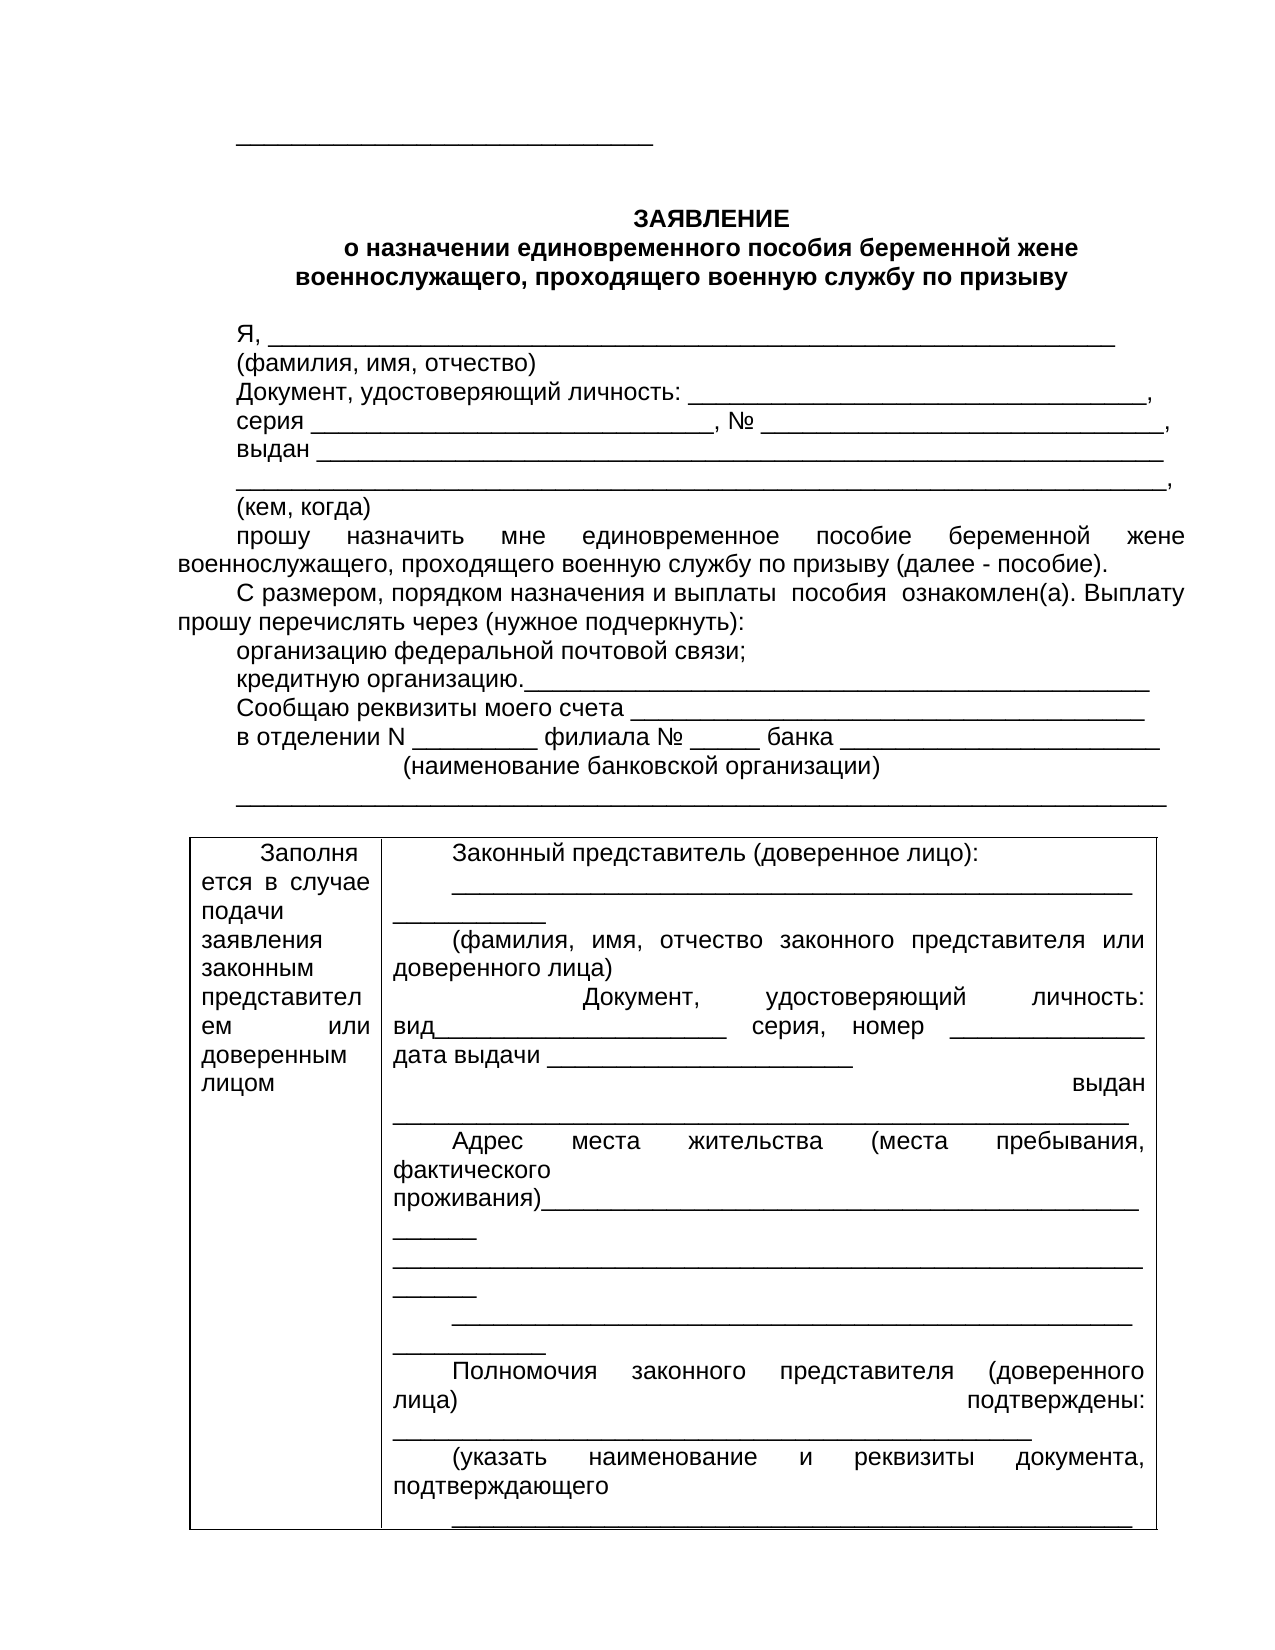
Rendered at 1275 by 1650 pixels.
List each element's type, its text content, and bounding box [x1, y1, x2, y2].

text ЗАЯВЛЕНИЕ [177, 204, 1186, 233]
text ______________________________ [177, 118, 1186, 147]
text ___________________________________________________________________, [177, 463, 1186, 492]
text Документ, удостоверяющий личность: _________________________________, [177, 377, 1186, 406]
text о назначении единовременного пособия беременной жене военнослужащего, проходящего военную службу по призыву [177, 233, 1186, 291]
text Сообщаю реквизиты моего счета _____________________________________ [177, 693, 1186, 722]
text (наименование банковской организации) [177, 751, 1186, 779]
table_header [191, 838, 381, 1528]
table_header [382, 838, 1156, 1528]
text выдан _____________________________________________________________ [177, 434, 1186, 463]
text серия _____________________________, № _____________________________, [177, 406, 1186, 434]
text (фамилия, имя, отчество) [177, 348, 1186, 377]
text Я, _____________________________________________________________ [177, 319, 1186, 348]
text кредитную организацию._____________________________________________ [177, 664, 1186, 693]
text ___________________________________________________________________ [177, 779, 1186, 808]
text организацию федеральной почтовой связи; [177, 636, 1186, 664]
text (кем, когда) [177, 492, 1186, 521]
text С размером, порядком назначения и выплаты пособия ознакомлен(а). Выплату прошу перечислять через (нужное подчеркнуть): [177, 578, 1186, 636]
text прошу назначить мне единовременное пособие беременной жене военнослужащего, проходящего военную службу по призыву (далее - пособие). [177, 521, 1186, 578]
text в отделении N _________ филиала № _____ банка _______________________ [177, 722, 1186, 751]
